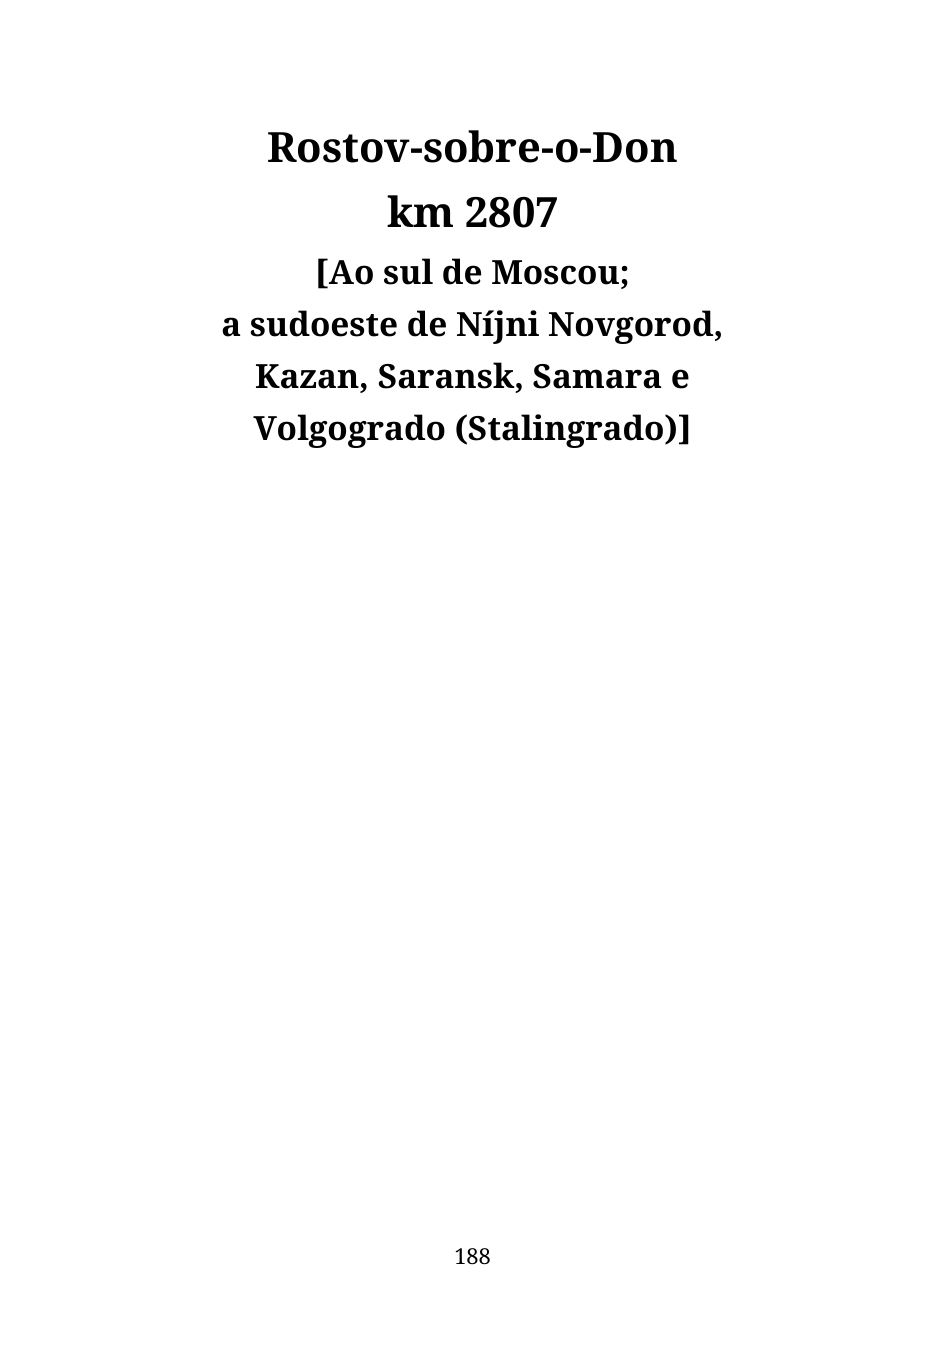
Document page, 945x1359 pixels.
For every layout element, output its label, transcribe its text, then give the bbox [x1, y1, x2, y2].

text [Ao sul de Moscou; [118, 248, 827, 294]
text km 2807 [118, 183, 827, 240]
text Rostov-sobre-o-Don [118, 118, 827, 175]
text a sudoeste de Níjni Novgorod, [118, 301, 827, 346]
text Volgogrado (Stalingrado)] [118, 405, 827, 451]
text Kazan, Saransk, Samara e [118, 353, 827, 398]
